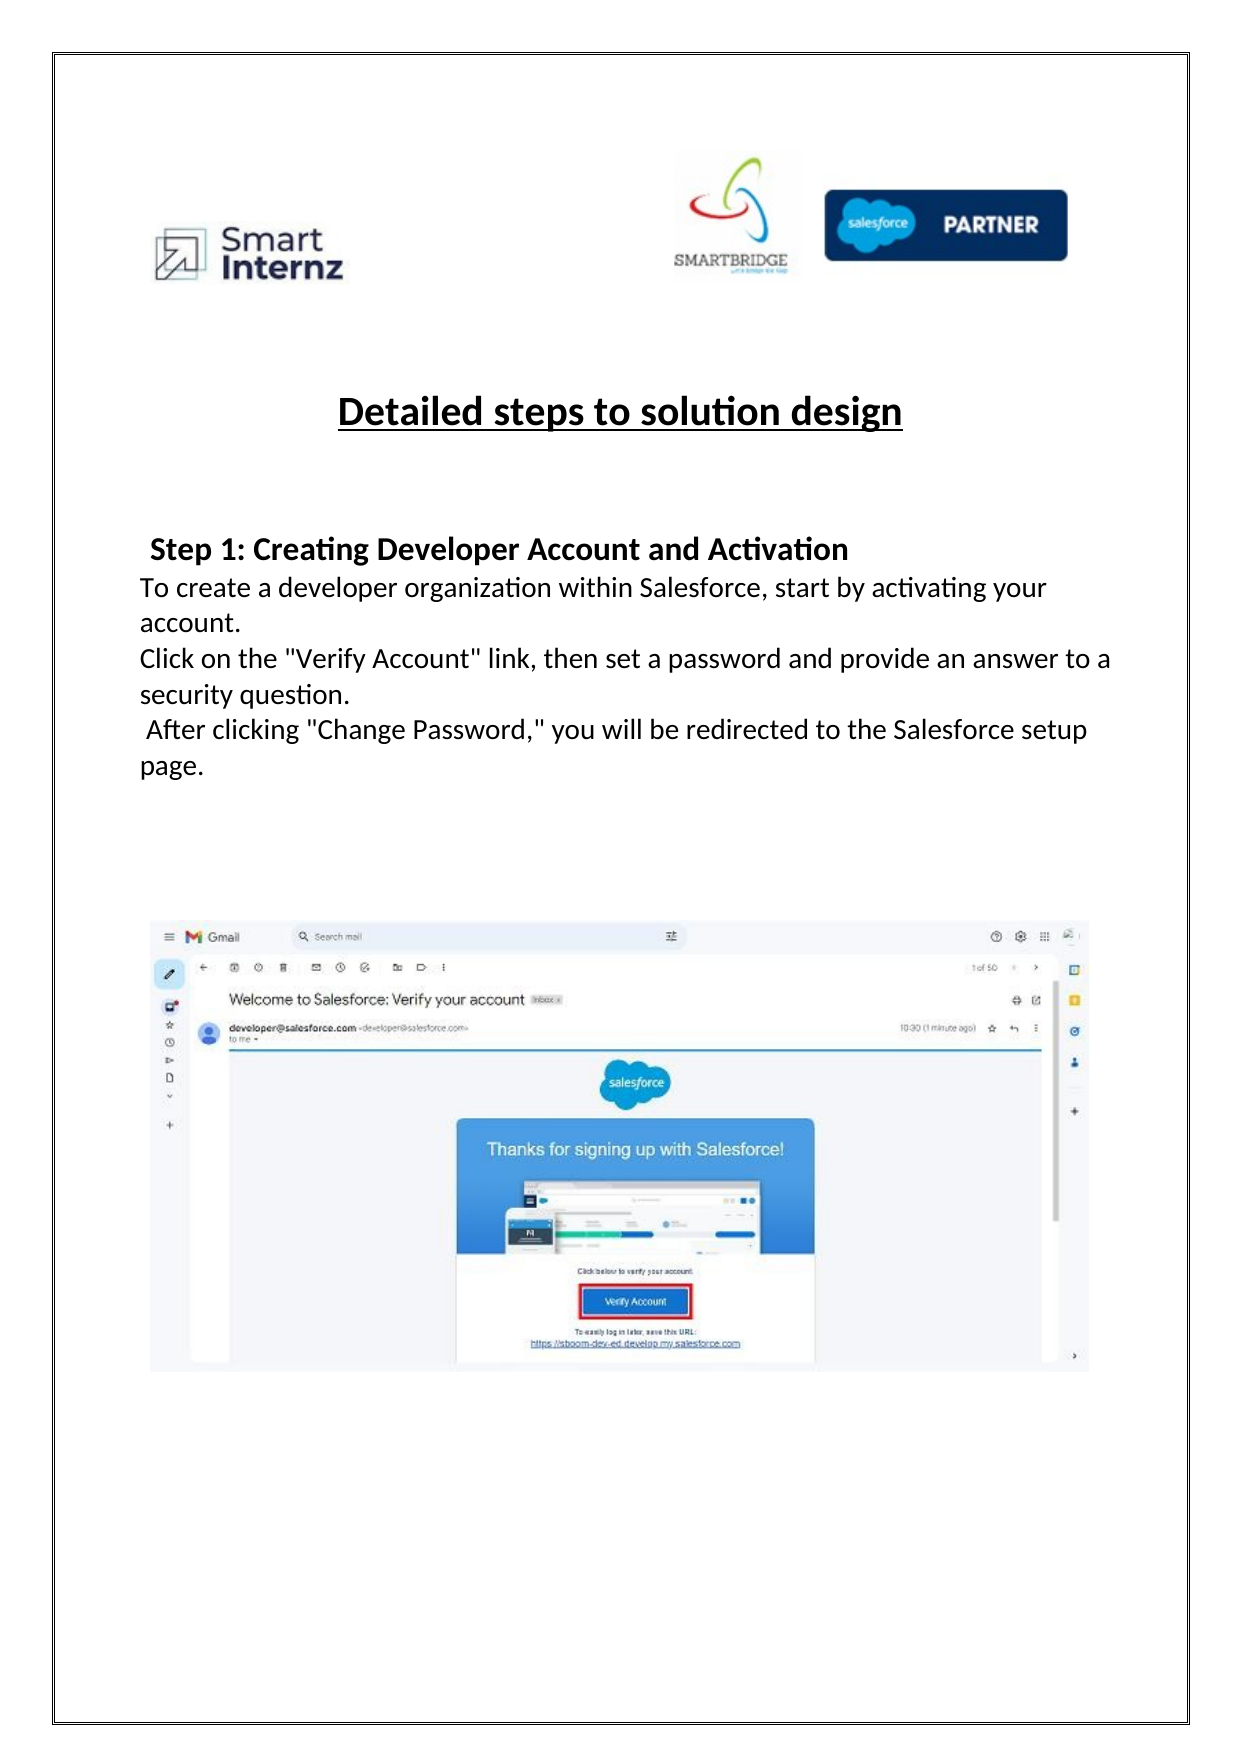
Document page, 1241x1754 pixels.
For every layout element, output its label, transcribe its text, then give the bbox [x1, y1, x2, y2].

text Click on the "Verify Account" link, then set a password and provide an answer to a security question. [139, 640, 1121, 711]
text After clicking "Change Password," you will be redirected to the Salesforce setup page. [139, 711, 1121, 783]
picture [150, 221, 350, 285]
subtitle Step 1: Creating Developer Account and Activation [150, 528, 1121, 569]
text To create a developer organization within Salesforce, start by activating your account. [139, 569, 1121, 640]
subtitle Detailed steps to solution design [149, 385, 1091, 436]
picture [673, 150, 1068, 285]
picture [150, 920, 1090, 1372]
